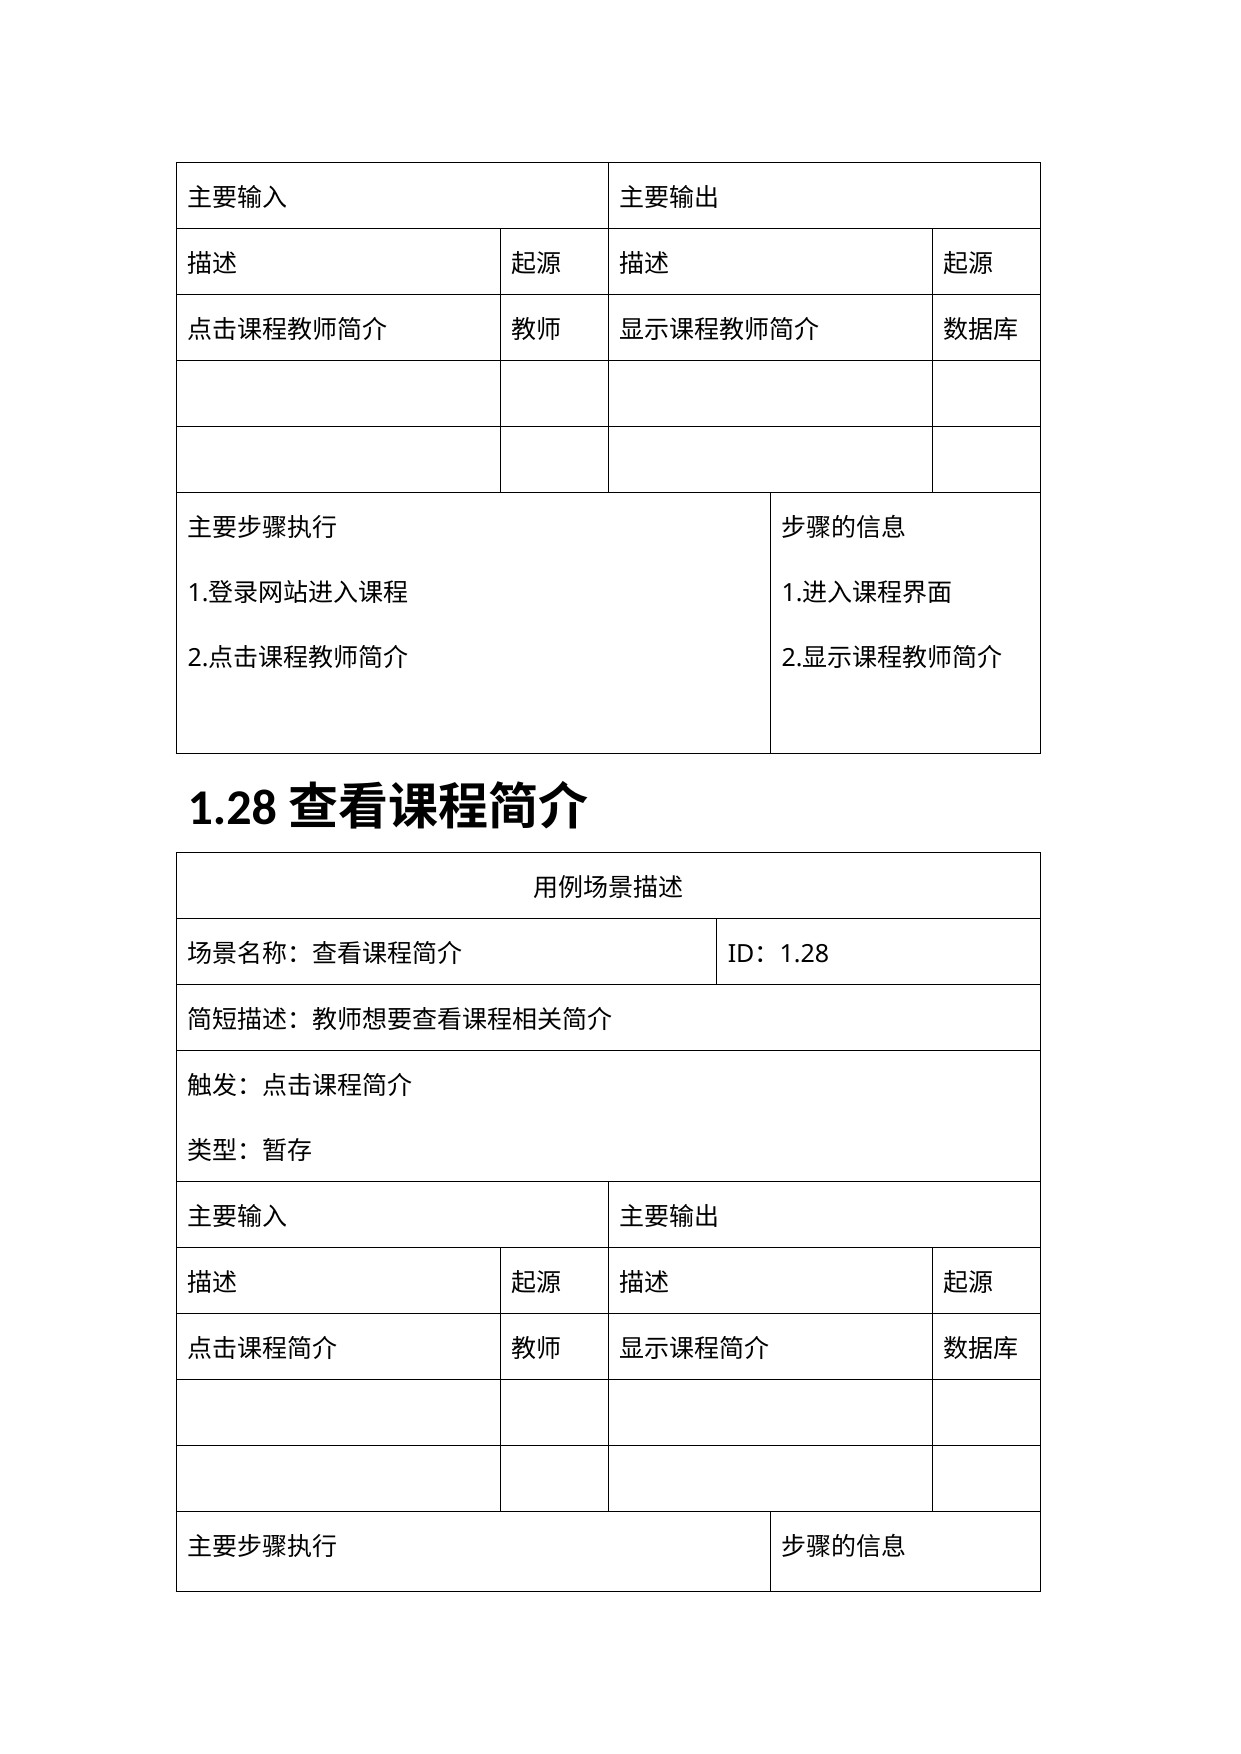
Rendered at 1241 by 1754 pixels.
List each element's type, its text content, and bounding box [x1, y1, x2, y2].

table_cell [933, 1380, 1040, 1445]
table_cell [771, 1512, 1040, 1591]
table_cell 教师 [501, 295, 608, 360]
table_cell 主要输入 [177, 1182, 608, 1247]
table_cell 起源 [933, 1248, 1040, 1313]
table_cell 起源 [501, 229, 608, 294]
table_cell 点击课程教师简介 [177, 295, 500, 360]
table_cell 点击课程简介 [177, 1314, 500, 1379]
table_cell [933, 427, 1040, 492]
table_cell 描述 [609, 229, 932, 294]
table_cell 场景名称：查看课程简介 [177, 919, 716, 984]
table_cell [501, 427, 608, 492]
text 1.28 查看课程简介 [187, 754, 1053, 852]
table_cell [501, 1446, 608, 1511]
table_cell [177, 1380, 500, 1445]
table_cell [177, 1446, 500, 1511]
table_cell [933, 361, 1040, 426]
table_cell 触发：点击课程简介 类型：暂存 [177, 1051, 1040, 1181]
table_cell 主要输入 [177, 163, 608, 228]
table_cell 起源 [501, 1248, 608, 1313]
table_header 用例场景描述 [177, 853, 1040, 918]
table_cell [501, 1380, 608, 1445]
table_cell 描述 [177, 229, 500, 294]
table_cell [933, 1446, 1040, 1511]
table_cell 教师 [501, 1314, 608, 1379]
table_cell 起源 [933, 229, 1040, 294]
table_cell [609, 361, 932, 426]
table_cell 描述 [177, 1248, 500, 1313]
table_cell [177, 1512, 770, 1591]
table_cell 简短描述：教师想要查看课程相关简介 [177, 985, 1040, 1050]
table_cell [501, 361, 608, 426]
table_cell 主要步骤执行 1.登录网站进入课程 2.点击课程教师简介 [177, 493, 770, 753]
table_cell 数据库 [933, 1314, 1040, 1379]
table_cell [609, 427, 932, 492]
table_cell 步骤的信息 1.进入课程界面 2.显示课程教师简介 [771, 493, 1040, 753]
table_cell 显示课程教师简介 [609, 295, 932, 360]
table_cell 显示课程简介 [609, 1314, 932, 1379]
table_cell [177, 361, 500, 426]
table_cell 主要输出 [609, 1182, 1040, 1247]
table_cell ID：1.28 [717, 919, 1040, 984]
table_cell 数据库 [933, 295, 1040, 360]
table_cell 主要输出 [609, 163, 1040, 228]
table_cell [609, 1380, 932, 1445]
table_cell [177, 427, 500, 492]
table_cell [609, 1446, 932, 1511]
table_cell 描述 [609, 1248, 932, 1313]
